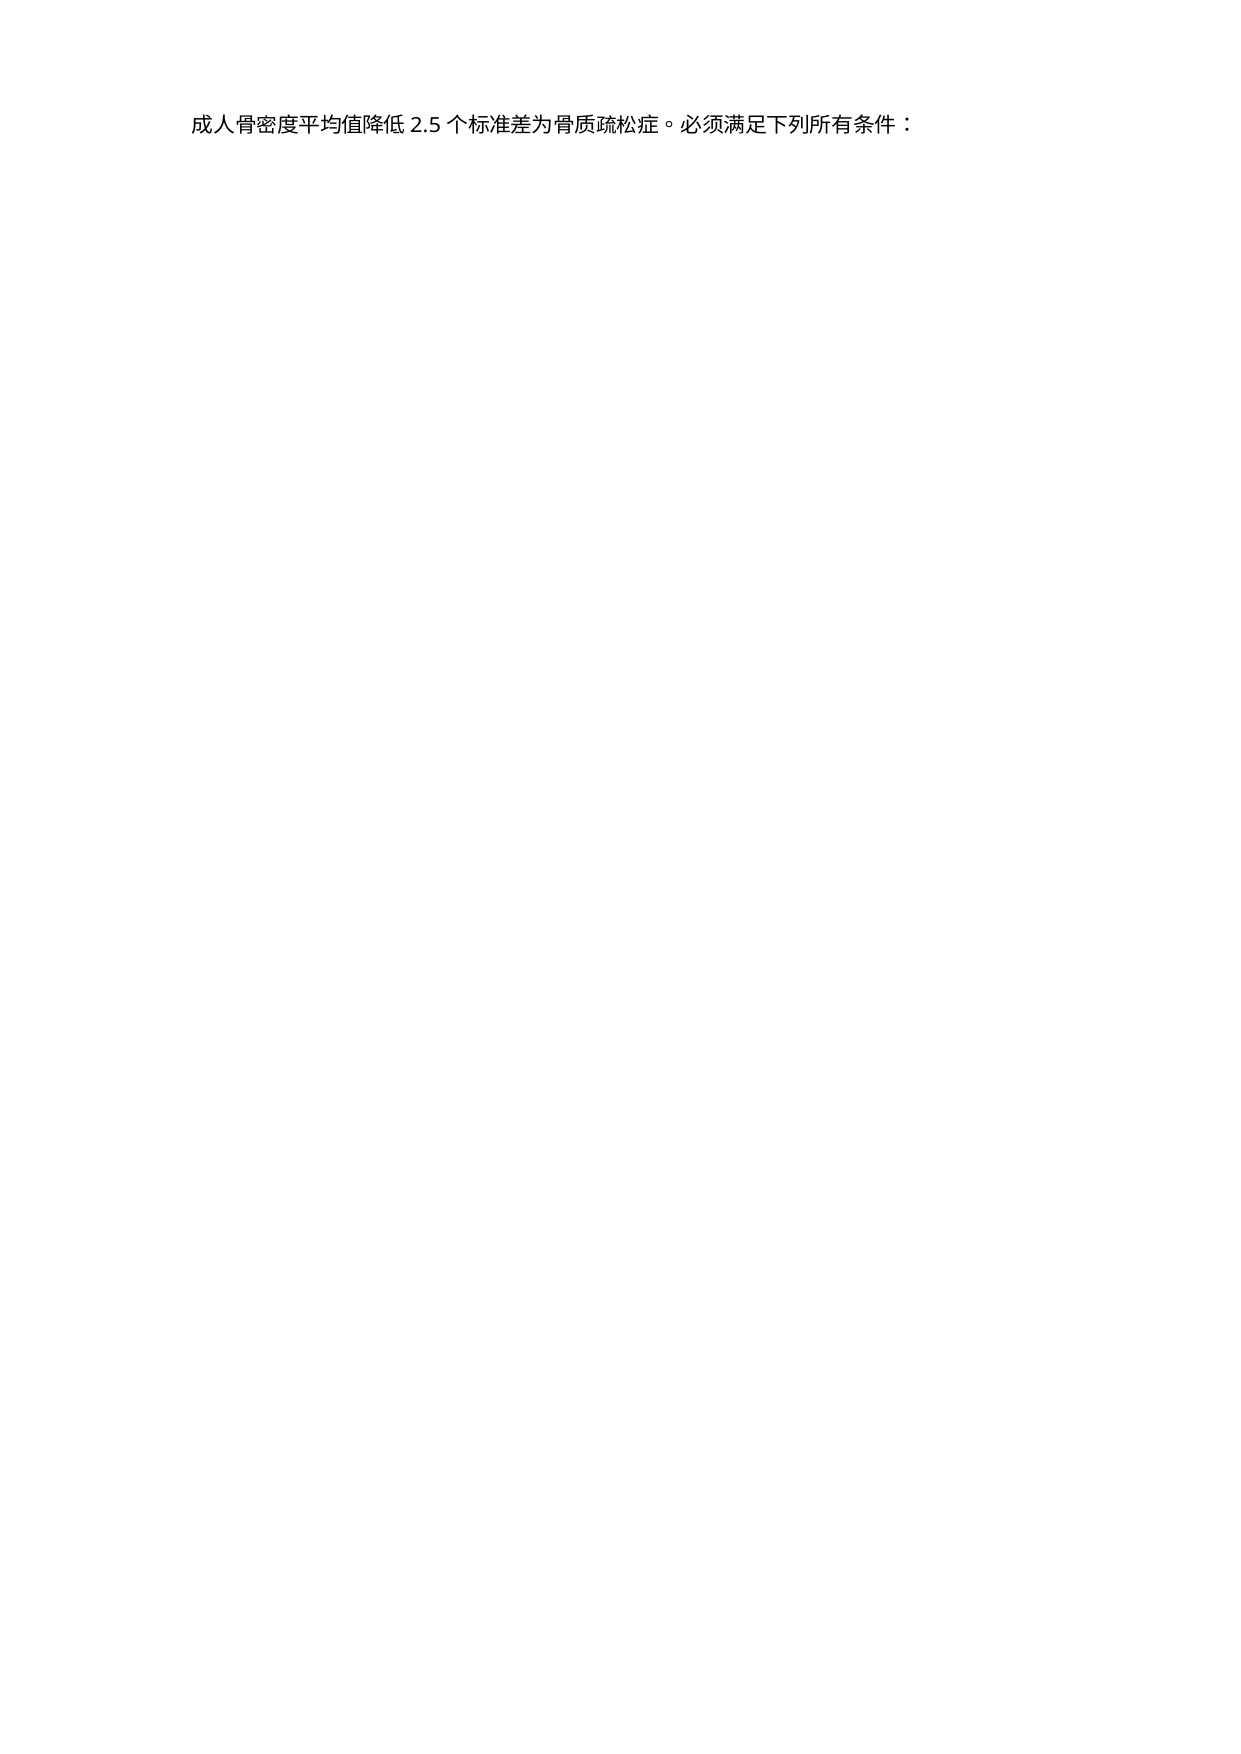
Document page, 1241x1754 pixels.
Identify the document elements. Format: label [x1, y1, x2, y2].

text [192, 110, 1090, 139]
